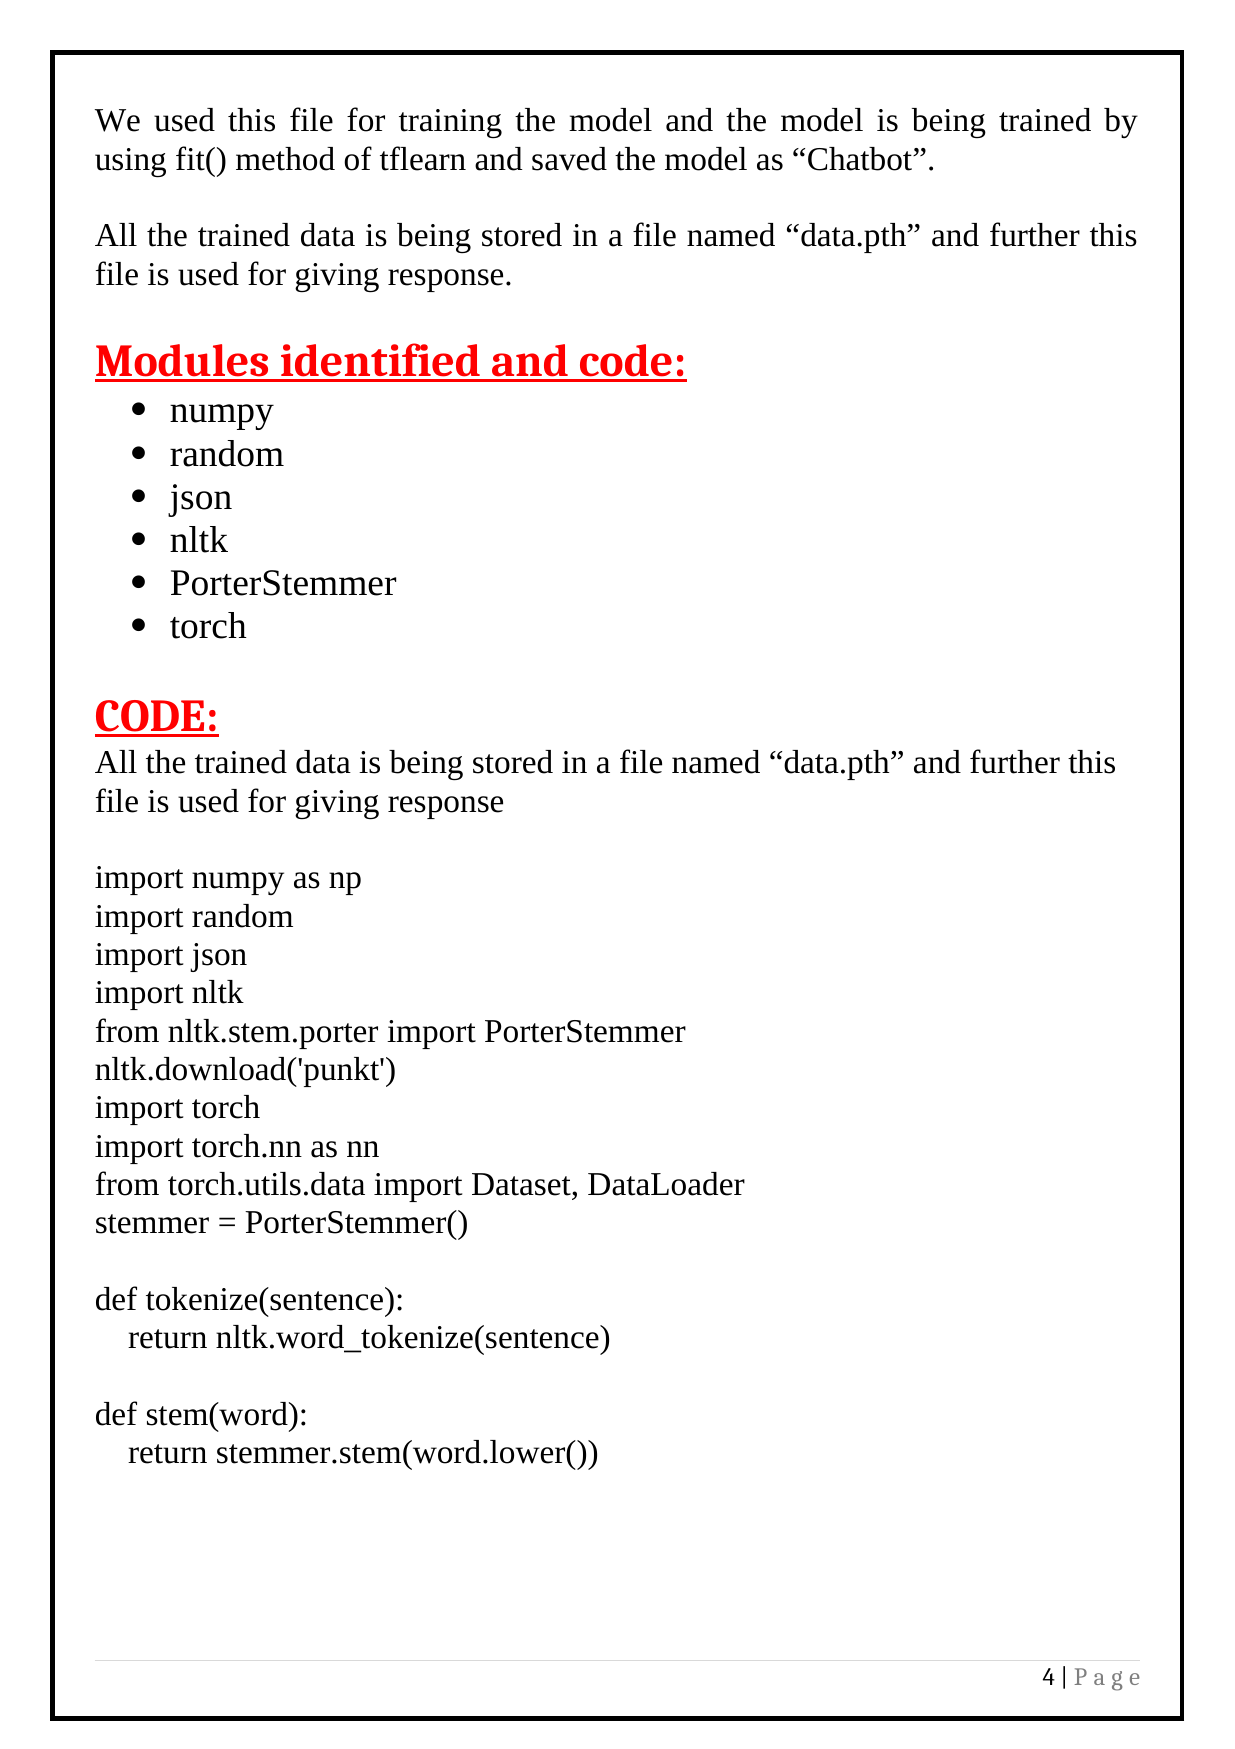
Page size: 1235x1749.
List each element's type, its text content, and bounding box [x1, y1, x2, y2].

text All the trained data is being stored in a file named “data.pth” and further this file is used for giving response. [94, 215, 1140, 292]
text All the trained data is being stored in a file named “data.pth” and further this file is used for giving response [94, 742, 1140, 819]
text import numpy as np [94, 857, 1140, 896]
list json [132, 474, 1140, 517]
text from torch.utils.data import Dataset, DataLoader [94, 1164, 1140, 1202]
text stemmer = PorterStemmer() [94, 1202, 1140, 1241]
text CODE: [94, 690, 1140, 742]
text import torch.nn as nn [94, 1126, 1140, 1164]
text import nltk [94, 972, 1140, 1011]
text from nltk.stem.porter import PorterStemmer [94, 1011, 1140, 1049]
text def tokenize(sentence): [94, 1279, 1140, 1317]
list torch [132, 603, 1140, 647]
list nltk [132, 517, 1140, 560]
text import json [94, 934, 1140, 972]
text def stem(word): [94, 1394, 1140, 1432]
list random [132, 431, 1140, 474]
text Modules identified and code: [94, 335, 1140, 388]
text return nltk.word_tokenize(sentence) [94, 1317, 1140, 1356]
text We used this file for training the model and the model is being trained by using fit() method of tflearn and saved the model as “Chatbot”. [94, 100, 1140, 177]
text import random [94, 896, 1140, 934]
text nltk.download('punkt') [94, 1049, 1140, 1087]
list numpy [132, 388, 1140, 431]
text import torch [94, 1087, 1140, 1126]
list PorterStemmer [132, 560, 1140, 603]
text return stemmer.stem(word.lower()) [94, 1432, 1140, 1471]
